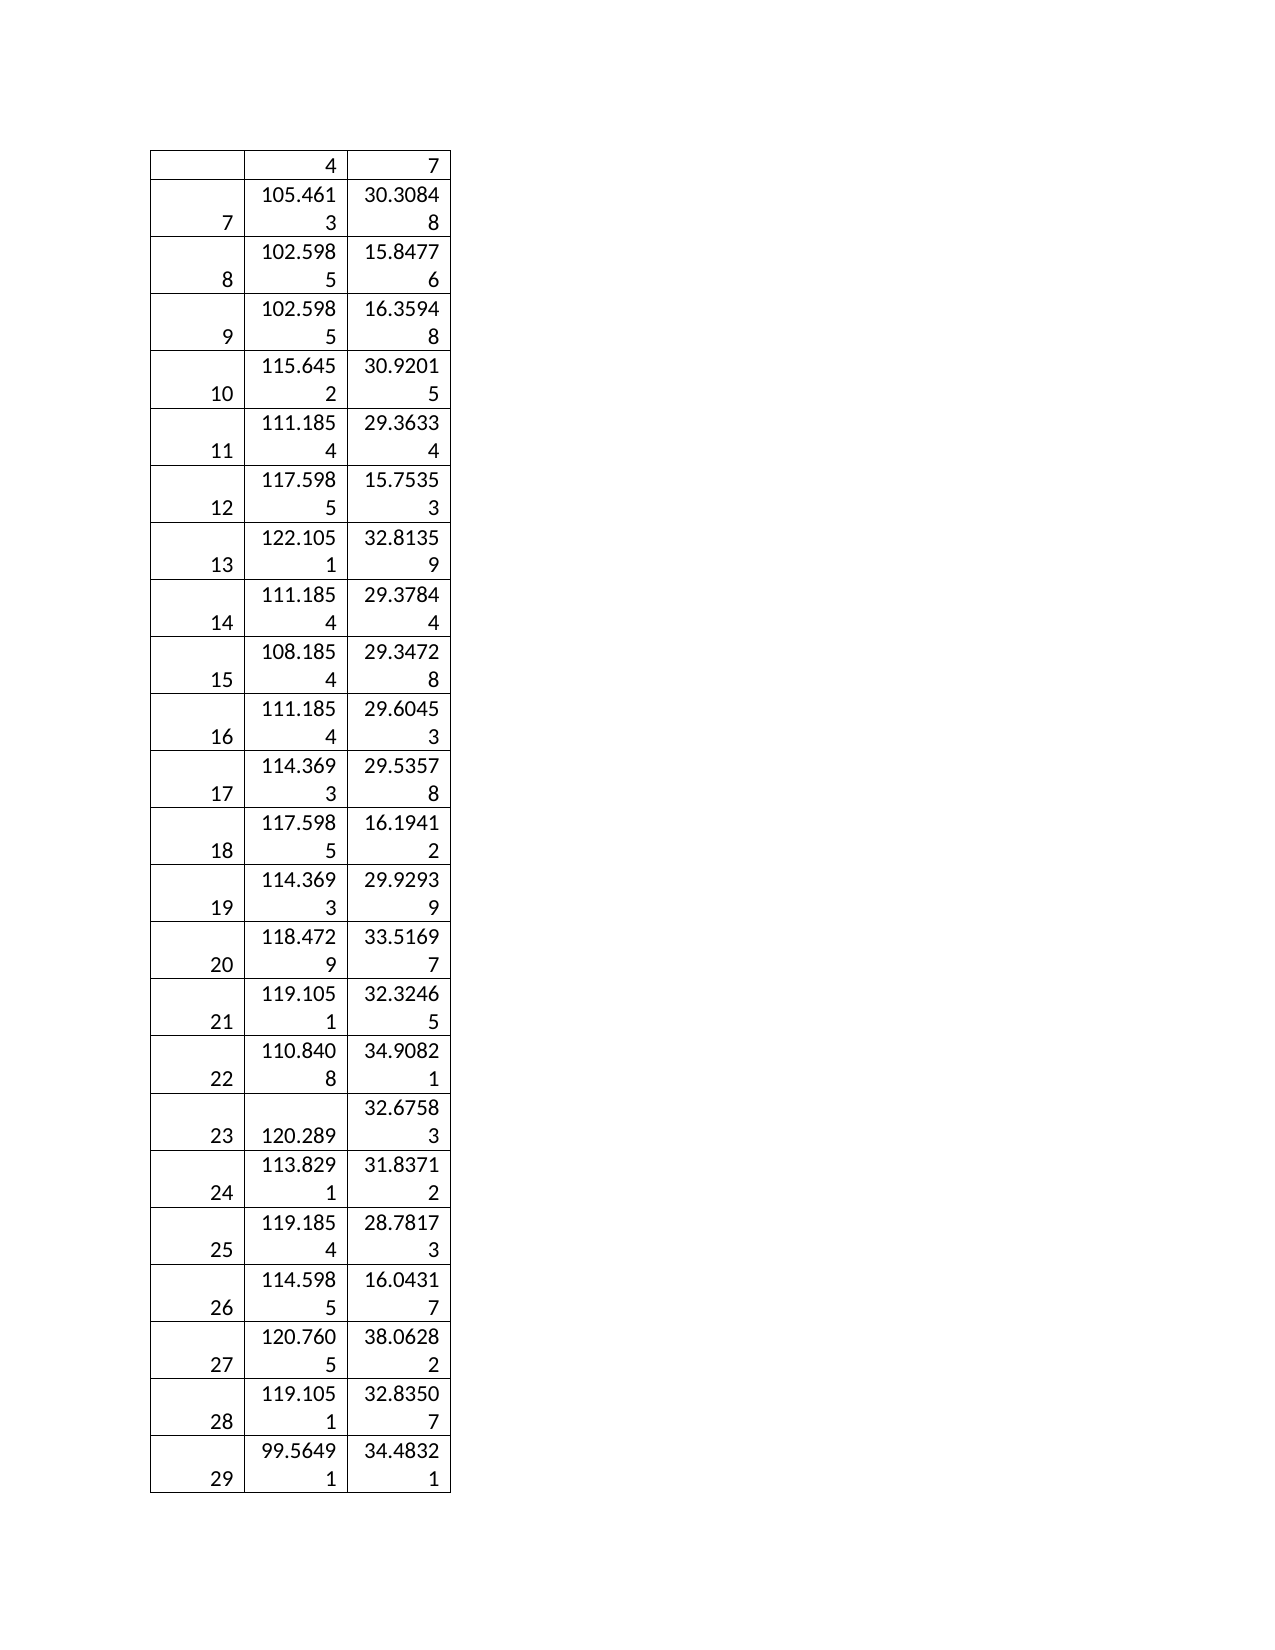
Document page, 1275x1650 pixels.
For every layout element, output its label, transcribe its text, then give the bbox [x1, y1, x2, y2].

table_cell 30.30848 [348, 180, 450, 236]
table_cell 18 [151, 808, 244, 864]
table_cell 29.36334 [348, 409, 450, 464]
table_cell 32.83507 [348, 1379, 450, 1435]
table_cell 15.84776 [348, 237, 450, 293]
table_cell 24 [151, 1151, 244, 1207]
table_cell 31.83712 [348, 1151, 450, 1207]
table_cell 34.90821 [348, 1036, 450, 1092]
table_cell 19 [151, 865, 244, 921]
table_cell 110.8408 [245, 1036, 347, 1092]
table_cell 16.04317 [348, 1265, 450, 1321]
table_cell 26 [151, 1265, 244, 1321]
table_cell 119.1051 [245, 979, 347, 1035]
table_cell 28.78173 [348, 1208, 450, 1264]
table_cell 114.3693 [245, 865, 347, 921]
table_cell 17 [151, 751, 244, 807]
table_cell 105.4613 [245, 180, 347, 236]
table_cell 113.1854 [245, 151, 347, 179]
table_cell 120.289 [245, 1094, 347, 1149]
table_cell 113.8291 [245, 1151, 347, 1207]
table_cell 29.37844 [348, 580, 450, 636]
table_cell 16.35948 [348, 294, 450, 350]
table_cell 115.6452 [245, 351, 347, 407]
table_cell 11 [151, 409, 244, 464]
table_cell 117.5985 [245, 808, 347, 864]
table_cell 114.3693 [245, 751, 347, 807]
table_cell 111.1854 [245, 409, 347, 464]
table_cell 21 [151, 979, 244, 1035]
table_cell 16 [151, 694, 244, 750]
table_cell 13 [151, 523, 244, 579]
table_cell 32.81359 [348, 523, 450, 579]
table_cell 29.60453 [348, 694, 450, 750]
table_cell 28 [151, 1379, 244, 1435]
table_cell 12 [151, 466, 244, 522]
table_cell 102.5985 [245, 294, 347, 350]
table_cell 118.4729 [245, 922, 347, 978]
table_cell 20 [151, 922, 244, 978]
table_cell 29.53578 [348, 751, 450, 807]
table_cell 16.19412 [348, 808, 450, 864]
table_cell 27 [151, 1322, 244, 1378]
table_cell 117.5985 [245, 466, 347, 522]
table_cell 14 [151, 580, 244, 636]
table_cell 29.34728 [348, 637, 450, 693]
table_cell 99.56491 [245, 1436, 347, 1492]
table_cell 29.92939 [348, 865, 450, 921]
table_cell 10 [151, 351, 244, 407]
table_cell 34.48321 [348, 1436, 450, 1492]
table_cell 7 [151, 180, 244, 236]
table_cell 119.1051 [245, 1379, 347, 1435]
table_cell 122.1051 [245, 523, 347, 579]
table_cell 38.06282 [348, 1322, 450, 1378]
table_cell 25 [151, 1208, 244, 1264]
table_cell 32.67583 [348, 1094, 450, 1149]
table_cell 6 [151, 151, 244, 179]
table_cell 15 [151, 637, 244, 693]
table_cell 111.1854 [245, 580, 347, 636]
table_cell 102.5985 [245, 237, 347, 293]
table_cell 33.51697 [348, 922, 450, 978]
table_cell 120.7605 [245, 1322, 347, 1378]
table_cell 111.1854 [245, 694, 347, 750]
table_cell 23 [151, 1094, 244, 1149]
table_cell 32.32465 [348, 979, 450, 1035]
table_cell 108.1854 [245, 637, 347, 693]
table_cell 9 [151, 294, 244, 350]
table_cell 29 [151, 1436, 244, 1492]
table_cell 22 [151, 1036, 244, 1092]
table_cell 29.59177 [348, 151, 450, 179]
table_cell 15.75353 [348, 466, 450, 522]
table_cell 114.5985 [245, 1265, 347, 1321]
table_cell 119.1854 [245, 1208, 347, 1264]
table_cell 8 [151, 237, 244, 293]
table_cell 30.92015 [348, 351, 450, 407]
